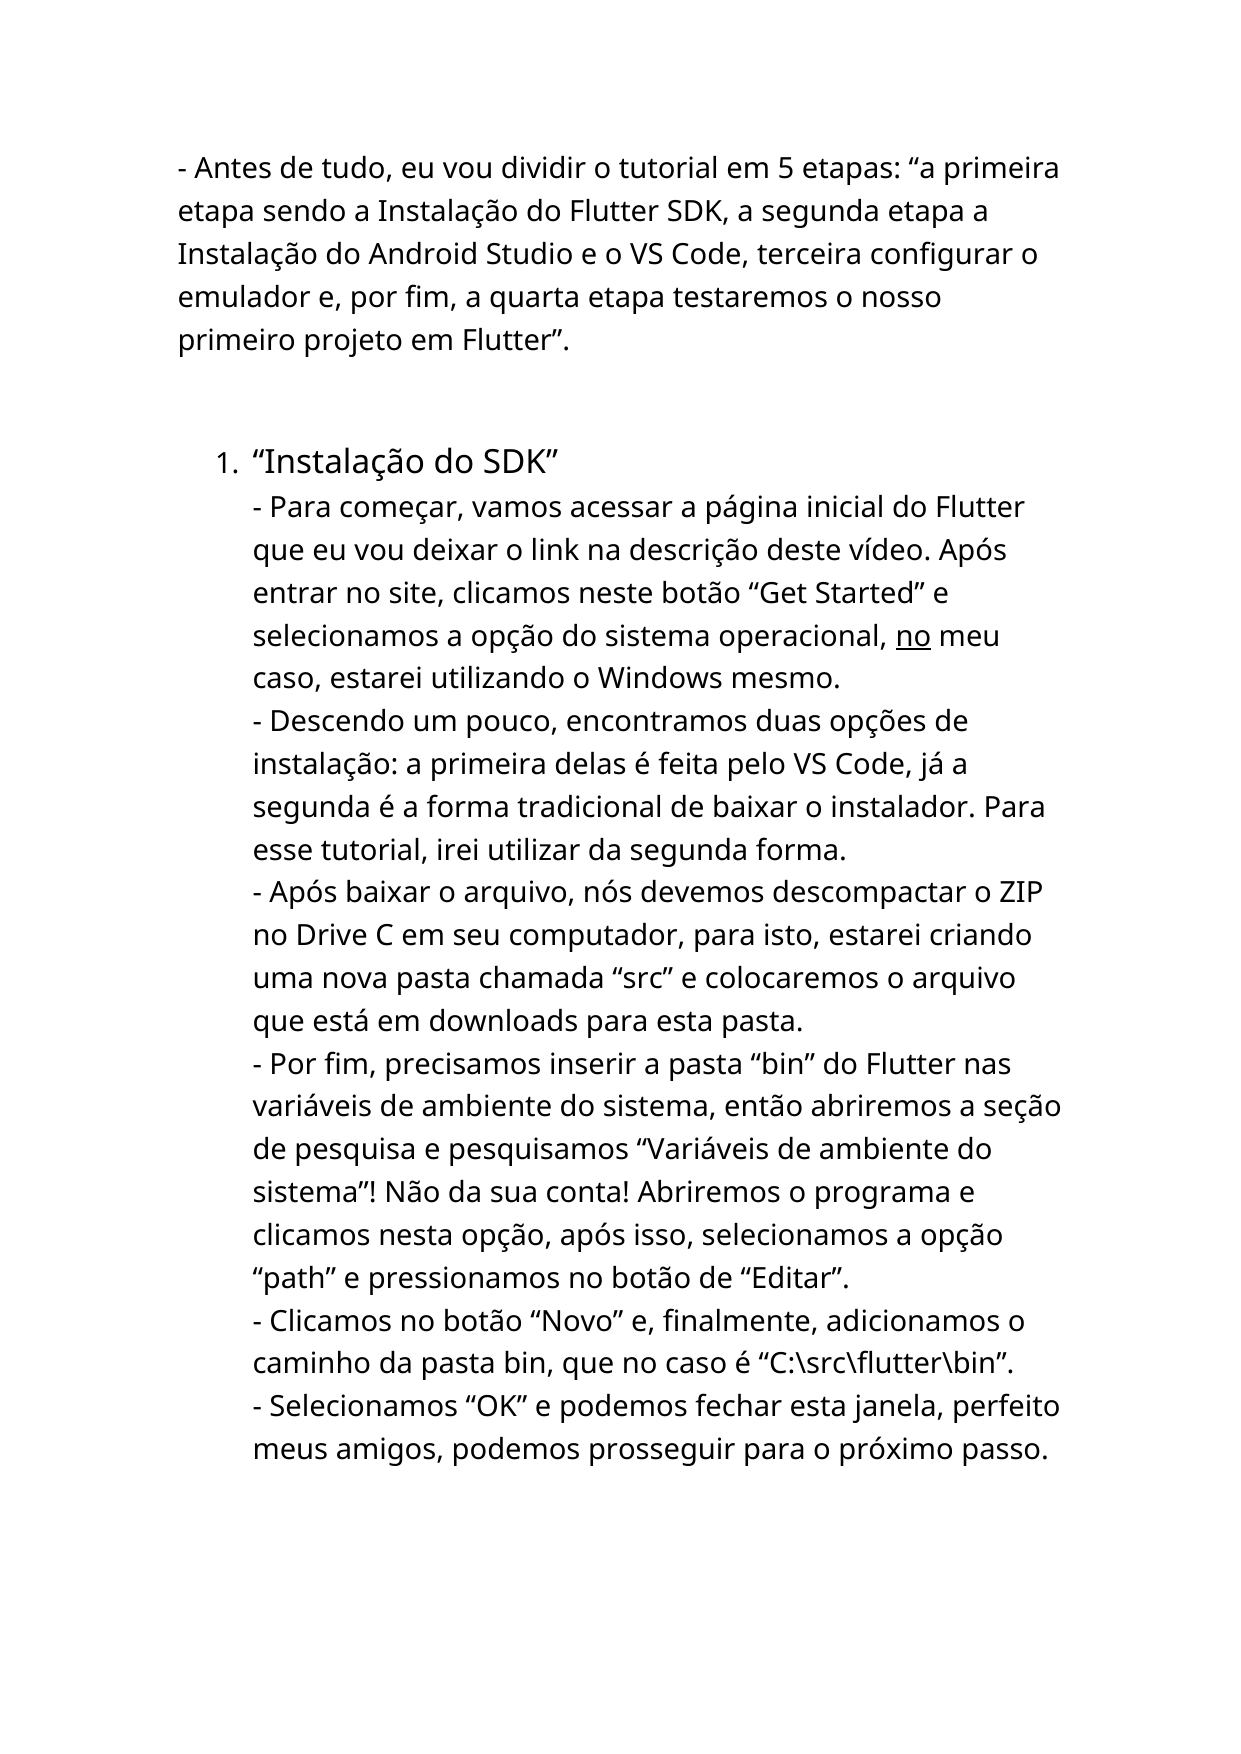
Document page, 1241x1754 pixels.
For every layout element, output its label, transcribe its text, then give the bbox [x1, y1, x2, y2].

list “Instalação do SDK” - Para começar, vamos acessar a página inicial do Flutter que eu vou deixar o link na descrição deste vídeo. Após entrar no site, clicamos neste botão “Get Started” e selecionamos a opção do sistema operacional, no meu caso, estarei utilizando o Windows mesmo. - Descendo um pouco, encontramos duas opções de instalação: a primeira delas é feita pelo VS Code, já a segunda é a forma tradicional de baixar o instalador. Para esse tutorial, irei utilizar da segunda forma. [215, 438, 1063, 868]
list - Clicamos no botão “Novo” e, finalmente, adicionamos o caminho da pasta bin, que no caso é “C:\src\flutter\bin”. [252, 1300, 1063, 1382]
text - Antes de tudo, eu vou dividir o tutorial em 5 etapas: “a primeira etapa sendo a Instalação do Flutter SDK, a segunda etapa a Instalação do Android Studio e o VS Code, terceira configurar o emulador e, por fim, a quarta etapa testaremos o nosso primeiro projeto em Flutter”. [177, 148, 1063, 358]
list - Após baixar o arquivo, nós devemos descompactar o ZIP no Drive C em seu computador, para isto, estarei criando uma nova pasta chamada “src” e colocaremos o arquivo que está em downloads para esta pasta. [252, 872, 1063, 1040]
list - Por fim, precisamos inserir a pasta “bin” do Flutter nas variáveis de ambiente do sistema, então abriremos a seção de pesquisa e pesquisamos “Variáveis de ambiente do sistema”! Não da sua conta! Abriremos o programa e clicamos nesta opção, após isso, selecionamos a opção “path” e pressionamos no botão de “Editar”. [252, 1043, 1063, 1297]
list - Selecionamos “OK” e podemos fechar esta janela, perfeito meus amigos, podemos prosseguir para o próximo passo. [252, 1385, 1063, 1468]
